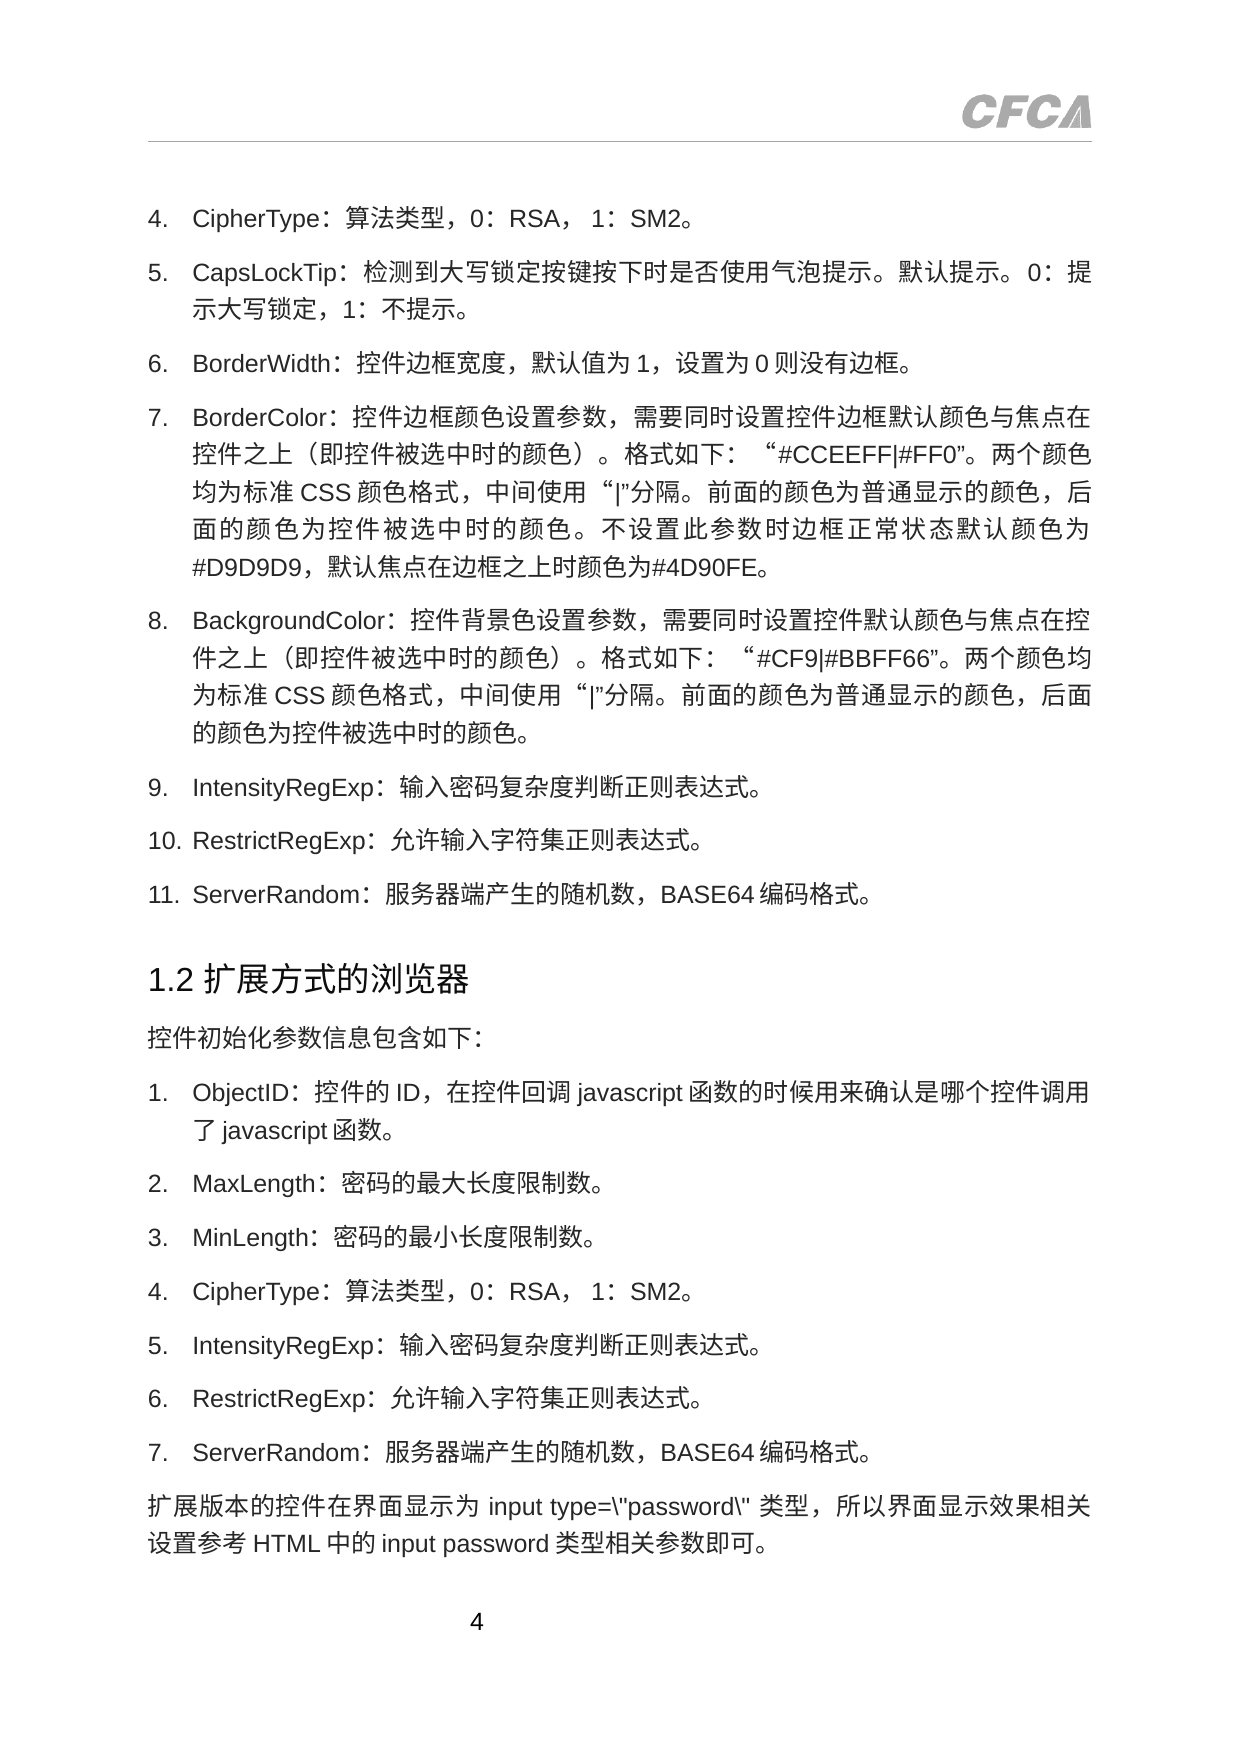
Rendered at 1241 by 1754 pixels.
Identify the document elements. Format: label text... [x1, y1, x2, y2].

picture [960, 93, 1093, 129]
list IntensityRegExp：输入密码复杂度判断正则表达式。 [148, 766, 1092, 803]
subtitle 扩展方式的浏览器 [148, 952, 1092, 1002]
list RestrictRegExp：允许输入字符集正则表达式。 [148, 1378, 1092, 1415]
list BorderWidth：控件边框宽度，默认值为1，设置为0则没有边框。 [148, 342, 1092, 380]
list BackgroundColor：控件背景色设置参数，需要同时设置控件默认颜色与焦点在控件之上（即控件被选中时的颜色）。格式如下：“#CF9|#BBFF66”。两个颜色均为标准CSS颜色格式，中间使用“|”分隔。前面的颜色为普通显示的颜色，后面的颜色为控件被选中时的颜色。 [148, 600, 1092, 750]
list IntensityRegExp：输入密码复杂度判断正则表达式。 [148, 1324, 1092, 1362]
list RestrictRegExp：允许输入字符集正则表达式。 [148, 820, 1092, 857]
text 扩展版本的控件在界面显示为 input type=\"password\" 类型，所以界面显示效果相关设置参考HTML中的 input password类型相关参数即可。 [148, 1485, 1092, 1560]
list CipherType：算法类型，0：RSA， 1：SM2。 [148, 197, 1092, 235]
list BorderColor：控件边框颜色设置参数，需要同时设置控件边框默认颜色与焦点在控件之上（即控件被选中时的颜色）。格式如下：“#CCEEFF|#FF0”。两个颜色均为标准CSS颜色格式，中间使用“|”分隔。前面的颜色为普通显示的颜色，后面的颜色为控件被选中时的颜色。不设置此参数时边框正常状态默认颜色为#D9D9D9，默认焦点在边框之上时颜色为#4D90FE。 [148, 396, 1092, 583]
list CipherType：算法类型，0：RSA， 1：SM2。 [148, 1270, 1092, 1308]
list ServerRandom：服务器端产生的随机数，BASE64编码格式。 [148, 1432, 1092, 1469]
list MinLength：密码的最小长度限制数。 [148, 1217, 1092, 1254]
list ObjectID：控件的ID，在控件回调javascript函数的时候用来确认是哪个控件调用了javascript函数。 [148, 1072, 1092, 1147]
list CapsLockTip：检测到大写锁定按键按下时是否使用气泡提示。默认提示。0：提示大写锁定，1：不提示。 [148, 251, 1092, 326]
list MaxLength：密码的最大长度限制数。 [148, 1163, 1092, 1200]
text 控件初始化参数信息包含如下： [148, 1018, 1092, 1055]
list ServerRandom：服务器端产生的随机数，BASE64编码格式。 [148, 873, 1092, 911]
